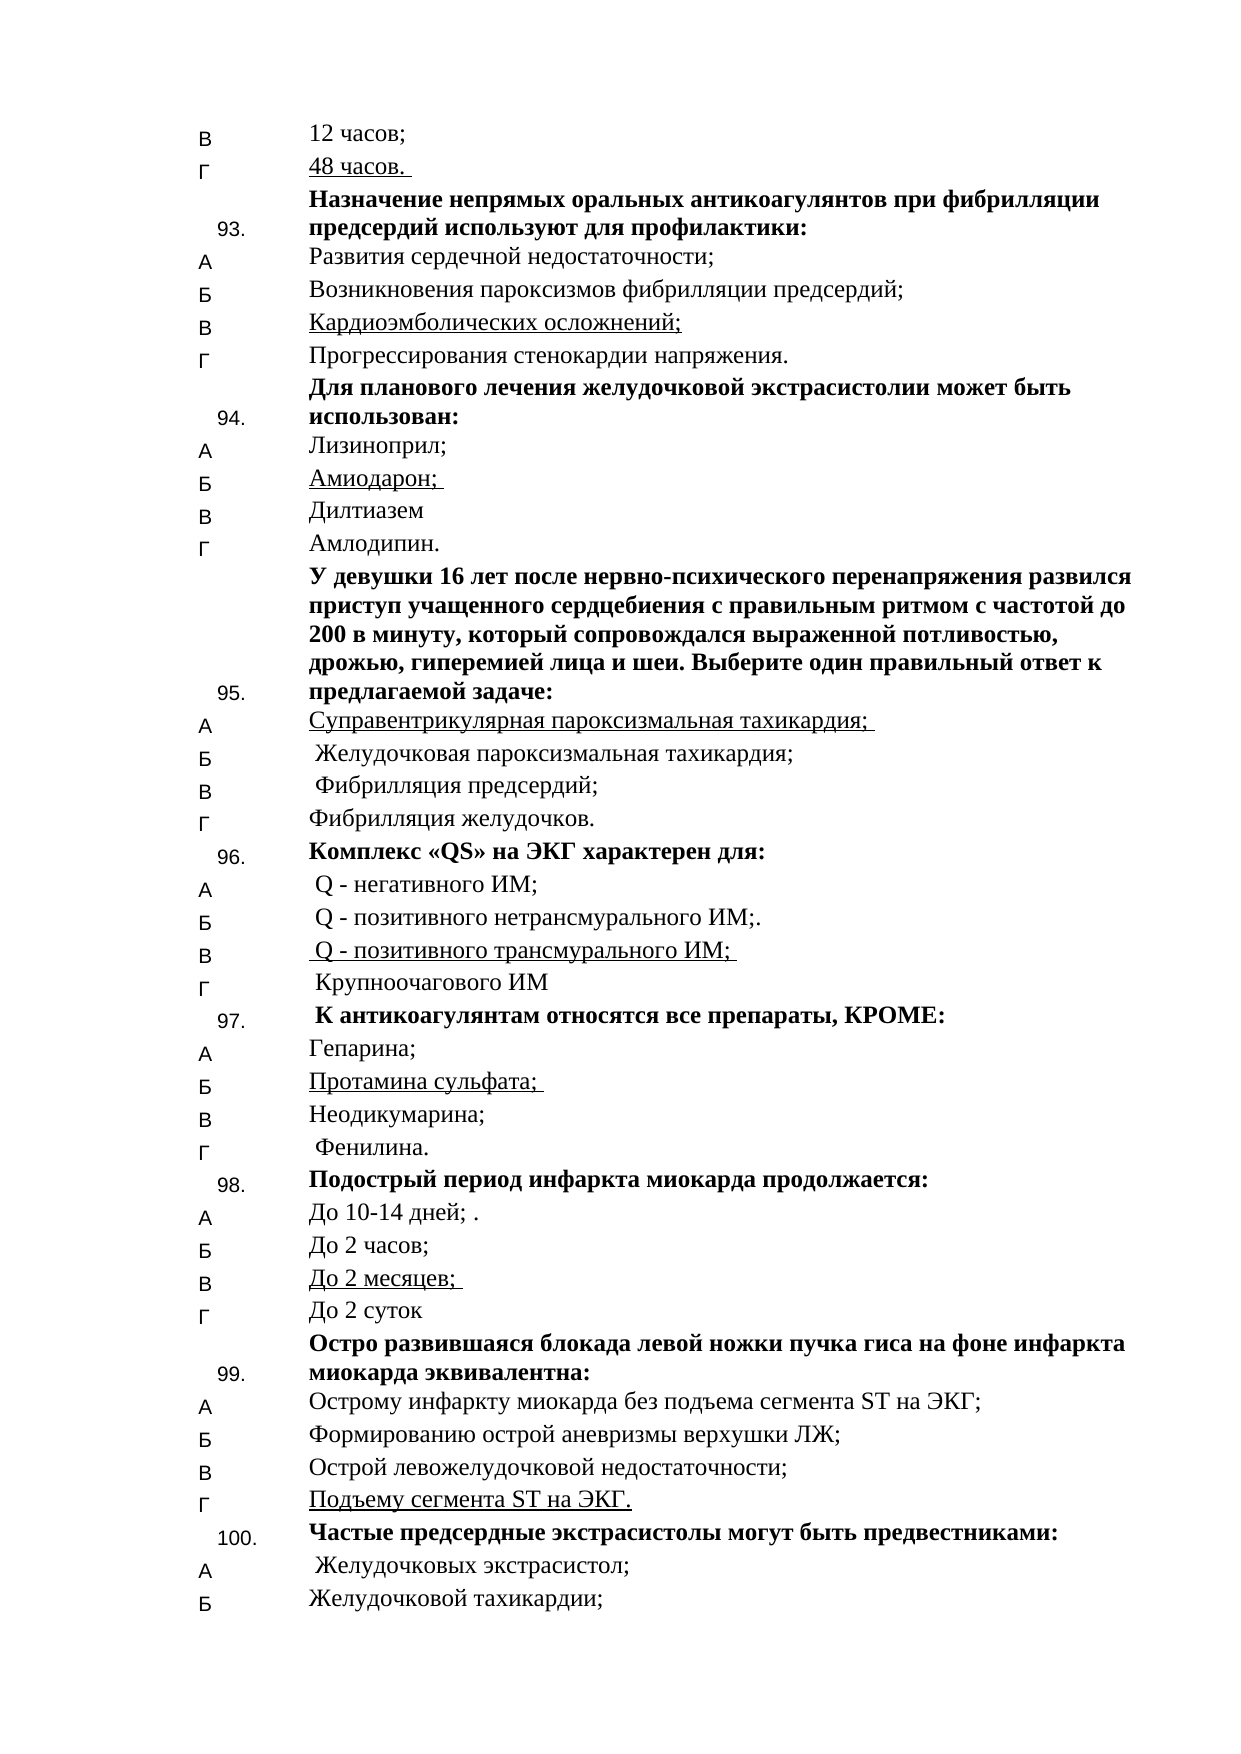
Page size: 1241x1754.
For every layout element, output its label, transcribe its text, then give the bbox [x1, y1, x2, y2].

table_cell [187, 836, 297, 869]
table_cell А [187, 1386, 297, 1419]
table_cell Фибрилляция предсердий; [298, 771, 1163, 803]
table_cell Г [187, 1132, 297, 1164]
table_cell Прогрессирования стенокардии напряжения. [298, 340, 1163, 372]
table_cell 48 часов. [298, 151, 1163, 184]
table_cell А [187, 430, 297, 463]
table_cell До 10-14 дней; . [298, 1197, 1163, 1230]
table_cell Г [187, 340, 297, 372]
table_cell [187, 1517, 297, 1550]
table_cell Неодикумарина; [298, 1099, 1163, 1132]
table_cell Для планового лечения желудочковой экстрасистолии может быть использован: [298, 373, 1163, 430]
table_cell Лизиноприл; [298, 430, 1163, 463]
table_cell Дилтиазем [298, 496, 1163, 528]
table_cell Г [187, 529, 297, 561]
table_cell Q - позитивного нетрансмурального ИМ;. [298, 902, 1163, 935]
table_cell В [187, 1099, 297, 1132]
table_cell Острой левожелудочковой недостаточности; [298, 1452, 1163, 1484]
table_cell Г [187, 151, 297, 184]
table_cell Подъему сегмента ST на ЭКГ. [298, 1484, 1163, 1517]
table_cell Б [187, 1419, 297, 1452]
table_cell К антикоагулянтам относятся все препараты, КРОМЕ: [298, 1000, 1163, 1033]
table_cell Комплекс «QS» на ЭКГ характерен для: [298, 836, 1163, 869]
table_cell 12 часов; [298, 118, 1163, 151]
table_cell Желудочковых экстрасистол; [298, 1550, 1163, 1583]
table_cell В [187, 1263, 297, 1296]
table_cell [187, 373, 297, 430]
table_cell Б [187, 463, 297, 496]
table_cell В [187, 935, 297, 967]
table_cell Г [187, 1296, 297, 1328]
table_cell Крупноочагового ИМ [298, 968, 1163, 1000]
table_cell Фенилина. [298, 1132, 1163, 1164]
table_cell В [187, 1452, 297, 1484]
table_cell Б [187, 274, 297, 307]
table_cell А [187, 241, 297, 274]
table_cell [187, 1000, 297, 1033]
table_cell До 2 суток [298, 1296, 1163, 1328]
table_cell Фибрилляция желудочков. [298, 804, 1163, 836]
table_cell У девушки 16 лет после нервно-психического перенапряжения развился приступ учащенного сердцебиения с правильным ритмом с частотой до 200 в минуту, который сопровождался выраженной потливостью, дрожью, гиперемией лица и шеи. Выберите один правильный ответ к предлагаемой задаче: [298, 561, 1163, 705]
table_cell В [187, 496, 297, 528]
table_cell А [187, 1197, 297, 1230]
table_cell Г [187, 968, 297, 1000]
table_cell Формированию острой аневризмы верхушки ЛЖ; [298, 1419, 1163, 1452]
table_cell Г [187, 1484, 297, 1517]
table_cell [187, 184, 297, 241]
table_cell Б [187, 902, 297, 935]
table_cell Г [187, 804, 297, 836]
table_cell Кардиоэмболических осложнений; [298, 307, 1163, 340]
table_cell Б [187, 1230, 297, 1263]
table_cell Б [187, 738, 297, 771]
table_cell Q - позитивного трансмурального ИМ; [298, 935, 1163, 967]
table_cell А [187, 705, 297, 738]
table_cell В [187, 307, 297, 340]
table_cell Амиодарон; [298, 463, 1163, 496]
table_cell Развития сердечной недостаточности; [298, 241, 1163, 274]
table_cell До 2 часов; [298, 1230, 1163, 1263]
table_cell Протамина сульфата; [298, 1066, 1163, 1099]
table_cell Желудочковой тахикардии; [298, 1583, 1163, 1616]
table_cell [187, 1164, 297, 1197]
table_cell Б [187, 1066, 297, 1099]
table_cell В [187, 118, 297, 151]
table_cell Назначение непрямых оральных антикоагулянтов при фибрилляции предсердий используют для профилактики: [298, 184, 1163, 241]
table_cell Желудочковая пароксизмальная тахикардия; [298, 738, 1163, 771]
table_cell Амлодипин. [298, 529, 1163, 561]
table_cell [187, 561, 297, 705]
table_cell Гепарина; [298, 1033, 1163, 1066]
table_cell А [187, 1033, 297, 1066]
table_cell До 2 месяцев; [298, 1263, 1163, 1296]
table_cell Острому инфаркту миокарда без подъема сегмента ST на ЭКГ; [298, 1386, 1163, 1419]
table_cell В [187, 771, 297, 803]
table_cell [187, 1329, 297, 1386]
table_cell Q - негативного ИМ; [298, 869, 1163, 902]
table_cell А [187, 869, 297, 902]
table_cell Суправентрикулярная пароксизмальная тахикардия; [298, 705, 1163, 738]
table_cell А [187, 1550, 297, 1583]
table_cell Б [187, 1583, 297, 1616]
table_cell Остро развившаяся блокада левой ножки пучка гиса на фоне инфаркта миокарда эквивалентна: [298, 1329, 1163, 1386]
table_cell Возникновения пароксизмов фибрилляции предсердий; [298, 274, 1163, 307]
table_cell Частые предсердные экстрасистолы могут быть предвестниками: [298, 1517, 1163, 1550]
table_cell Подострый период инфаркта миокарда продолжается: [298, 1164, 1163, 1197]
